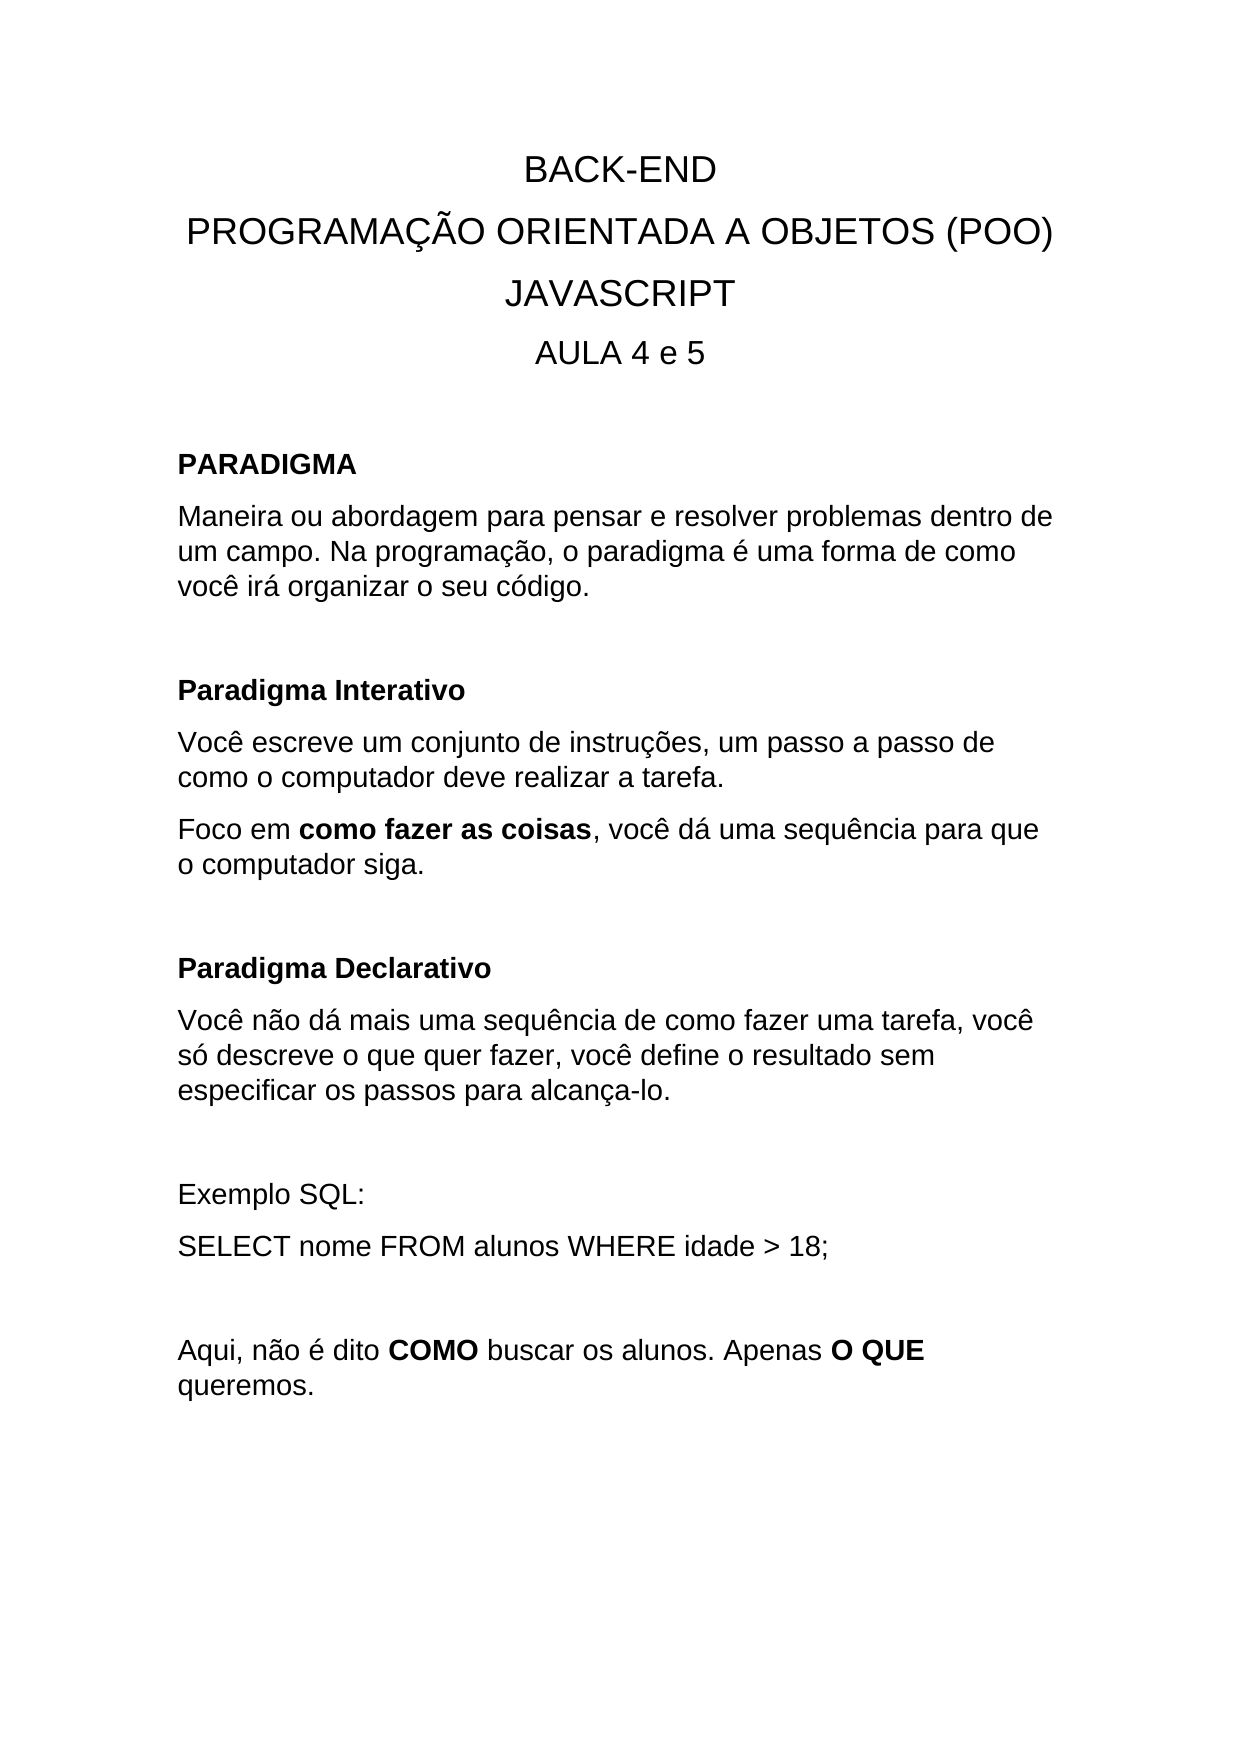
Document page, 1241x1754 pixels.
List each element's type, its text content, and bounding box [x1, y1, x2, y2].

text Paradigma Declarativo [177, 951, 1063, 985]
text Exemplo SQL: [177, 1177, 1063, 1211]
text PARADIGMA [177, 447, 1063, 481]
text Foco em como fazer as coisas, você dá uma sequência para que o computador siga. [177, 812, 1063, 881]
text SELECT nome FROM alunos WHERE idade > 18; [177, 1229, 1063, 1263]
text Aqui, não é dito COMO buscar os alunos. Apenas O QUE queremos. [177, 1333, 1063, 1402]
text Você não dá mais uma sequência de como fazer uma tarefa, você só descreve o que quer fazer, você define o resultado sem especificar os passos para alcança-lo. [177, 1003, 1063, 1107]
text BACK-END [177, 148, 1063, 191]
text Maneira ou abordagem para pensar e resolver problemas dentro de um campo. Na programação, o paradigma é uma forma de como você irá organizar o seu código. [177, 499, 1063, 603]
text PROGRAMAÇÃO ORIENTADA A OBJETOS (POO) [177, 209, 1063, 253]
text Você escreve um conjunto de instruções, um passo a passo de como o computador deve realizar a tarefa. [177, 725, 1063, 794]
text Paradigma Interativo [177, 673, 1063, 707]
text JAVASCRIPT [177, 271, 1063, 314]
text AULA 4 e 5 [177, 333, 1063, 372]
